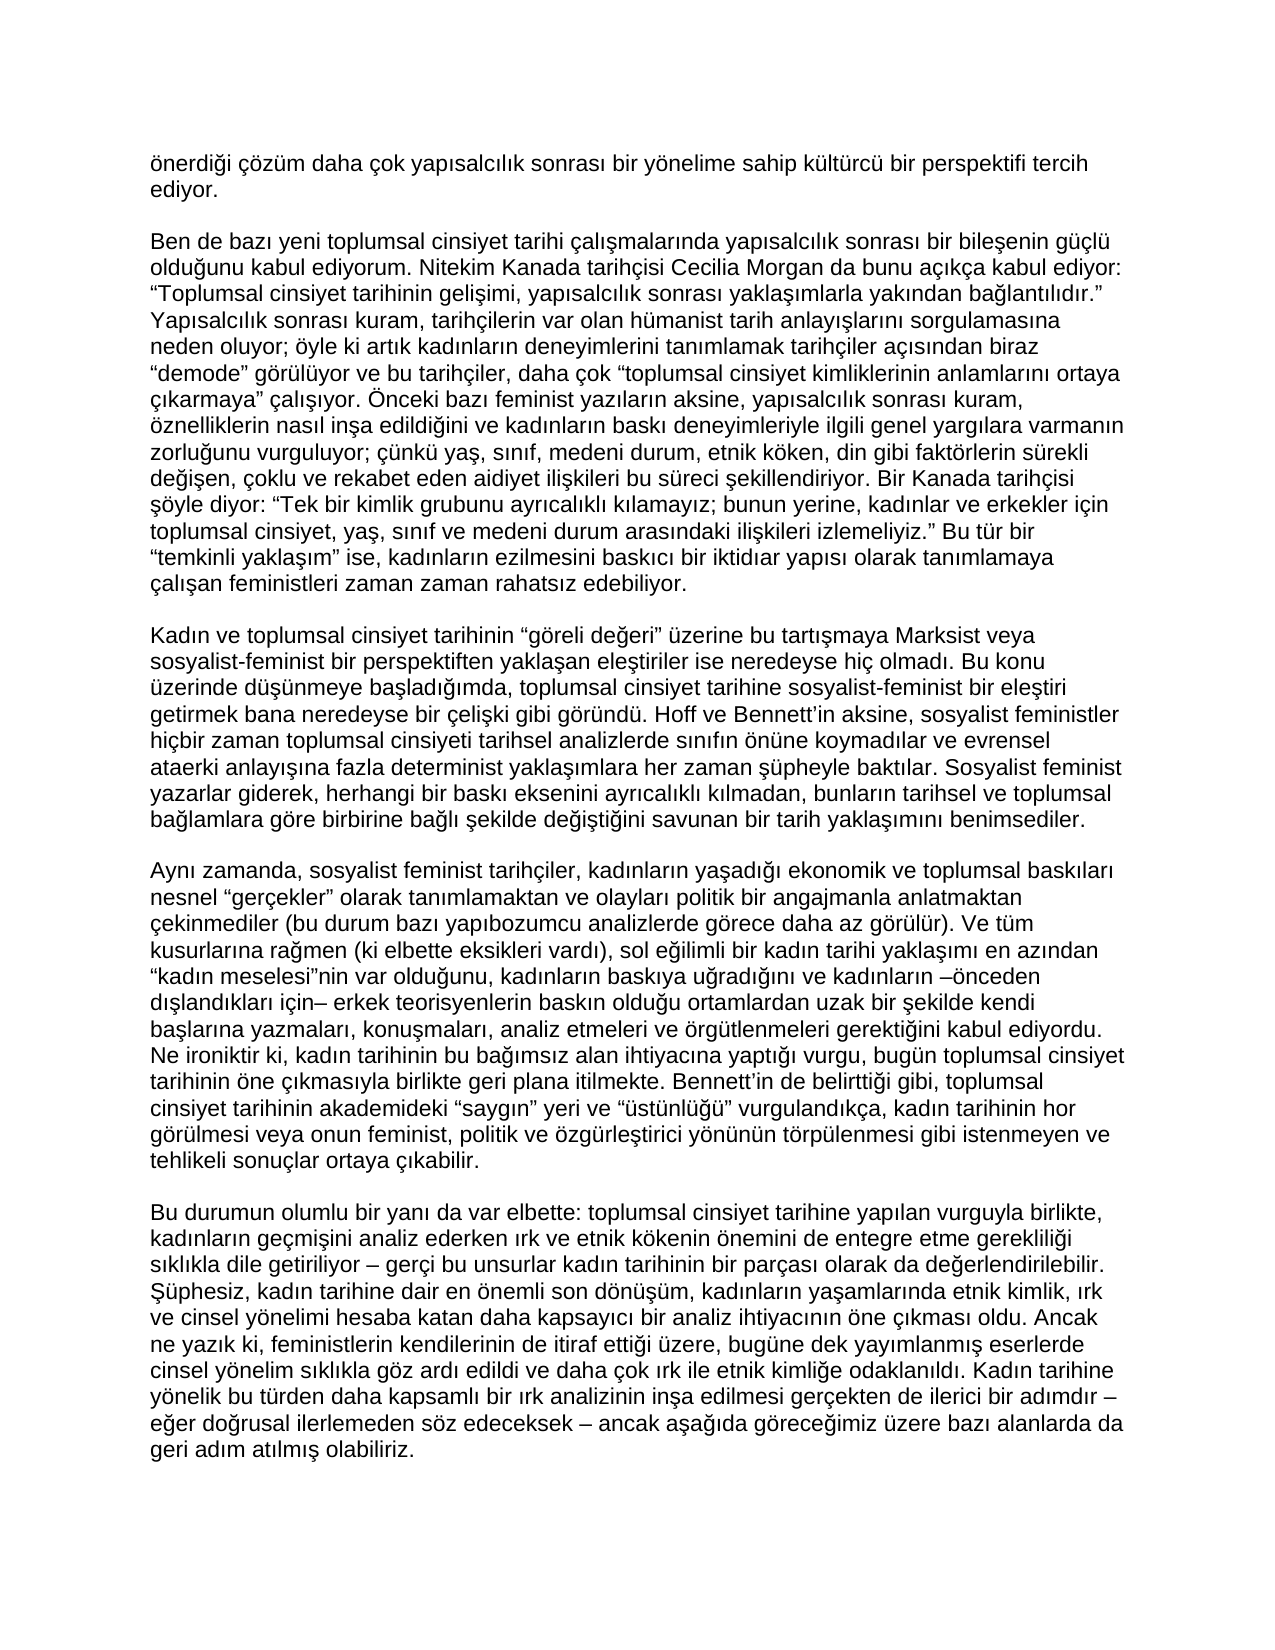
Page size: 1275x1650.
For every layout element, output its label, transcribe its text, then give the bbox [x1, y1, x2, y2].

text Kadın ve toplumsal cinsiyet tarihinin “göreli değeri” üzerine bu tartışmaya Marksist veya sosyalist-feminist bir perspektiften yaklaşan eleştiriler ise neredeyse hiç olmadı. Bu konu üzerinde düşünmeye başladığımda, toplumsal cinsiyet tarihine sosyalist-feminist bir eleştiri getirmek bana neredeyse bir çelişki gibi göründü. Hoff ve Bennett’in aksine, sosyalist feministler hiçbir zaman toplumsal cinsiyeti tarihsel analizlerde sınıfın önüne koymadılar ve evrensel ataerki anlayışına fazla determinist yaklaşımlara her zaman şüpheyle baktılar. Sosyalist feminist yazarlar giderek, herhangi bir baskı eksenini ayrıcalıklı kılmadan, bunların tarihsel ve toplumsal bağlamlara göre birbirine bağlı şekilde değiştiğini savunan bir tarih yaklaşımını benimsediler. [150, 622, 1125, 832]
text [150, 150, 1125, 203]
text Aynı zamanda, sosyalist feminist tarihçiler, kadınların yaşadığı ekonomik ve toplumsal baskıları nesnel “gerçekler” olarak tanımlamaktan ve olayları politik bir angajmanla anlatmaktan çekinmediler (bu durum bazı yapıbozumcu analizlerde görece daha az görülür). Ve tüm kusurlarına rağmen (ki elbette eksikleri vardı), sol eğilimli bir kadın tarihi yaklaşımı en azından “kadın meselesi”nin var olduğunu, kadınların baskıya uğradığını ve kadınların –önceden dışlandıkları için– erkek teorisyenlerin baskın olduğu ortamlardan uzak bir şekilde kendi başlarına yazmaları, konuşmaları, analiz etmeleri ve örgütlenmeleri gerektiğini kabul ediyordu. Ne ironiktir ki, kadın tarihinin bu bağımsız alan ihtiyacına yaptığı vurgu, bugün toplumsal cinsiyet tarihinin öne çıkmasıyla birlikte geri plana itilmekte. Bennett’in de belirttiği gibi, toplumsal cinsiyet tarihinin akademideki “saygın” yeri ve “üstünlüğü” vurgulandıkça, kadın tarihinin hor görülmesi veya onun feminist, politik ve özgürleştirici yönünün törpülenmesi gibi istenmeyen ve tehlikeli sonuçlar ortaya çıkabilir. [150, 857, 1125, 1174]
text Bu durumun olumlu bir yanı da var elbette: toplumsal cinsiyet tarihine yapılan vurguyla birlikte, kadınların geçmişini analiz ederken ırk ve etnik kökenin önemini de entegre etme gerekliliği sıklıkla dile getiriliyor – gerçi bu unsurlar kadın tarihinin bir parçası olarak da değerlendirilebilir. Şüphesiz, kadın tarihine dair en önemli son dönüşüm, kadınların yaşamlarında etnik kimlik, ırk ve cinsel yönelimi hesaba katan daha kapsayıcı bir analiz ihtiyacının öne çıkması oldu. Ancak ne yazık ki, feministlerin kendilerinin de itiraf ettiği üzere, bugüne dek yayımlanmış eserlerde cinsel yönelim sıklıkla göz ardı edildi ve daha çok ırk ile etnik kimliğe odaklanıldı. Kadın tarihine yönelik bu türden daha kapsamlı bir ırk analizinin inşa edilmesi gerçekten de ilerici bir adımdır – eğer doğrusal ilerlemeden söz edeceksek – ancak aşağıda göreceğimiz üzere bazı alanlarda da geri adım atılmış olabiliriz. [150, 1199, 1125, 1462]
text Ben de bazı yeni toplumsal cinsiyet tarihi çalışmalarında yapısalcılık sonrası bir bileşenin güçlü olduğunu kabul ediyorum. Nitekim Kanada tarihçisi Cecilia Morgan da bunu açıkça kabul ediyor: “Toplumsal cinsiyet tarihinin gelişimi, yapısalcılık sonrası yaklaşımlarla yakından bağlantılıdır.” Yapısalcılık sonrası kuram, tarihçilerin var olan hümanist tarih anlayışlarını sorgulamasına neden oluyor; öyle ki artık kadınların deneyimlerini tanımlamak tarihçiler açısından biraz “demode” görülüyor ve bu tarihçiler, daha çok “toplumsal cinsiyet kimliklerinin anlamlarını ortaya çıkarmaya” çalışıyor. Önceki bazı feminist yazıların aksine, yapısalcılık sonrası kuram, öznelliklerin nasıl inşa edildiğini ve kadınların baskı deneyimleriyle ilgili genel yargılara varmanın zorluğunu vurguluyor; çünkü yaş, sınıf, medeni durum, etnik köken, din gibi faktörlerin sürekli değişen, çoklu ve rekabet eden aidiyet ilişkileri bu süreci şekillendiriyor. Bir Kanada tarihçisi şöyle diyor: “Tek bir kimlik grubunu ayrıcalıklı kılamayız; bunun yerine, kadınlar ve erkekler için toplumsal cinsiyet, yaş, sınıf ve medeni durum arasındaki ilişkileri izlemeliyiz.” Bu tür bir “temkinli yaklaşım” ise, kadınların ezilmesini baskıcı bir iktidıar yapısı olarak tanımlamaya çalışan feministleri zaman zaman rahatsız edebiliyor. [150, 228, 1125, 597]
